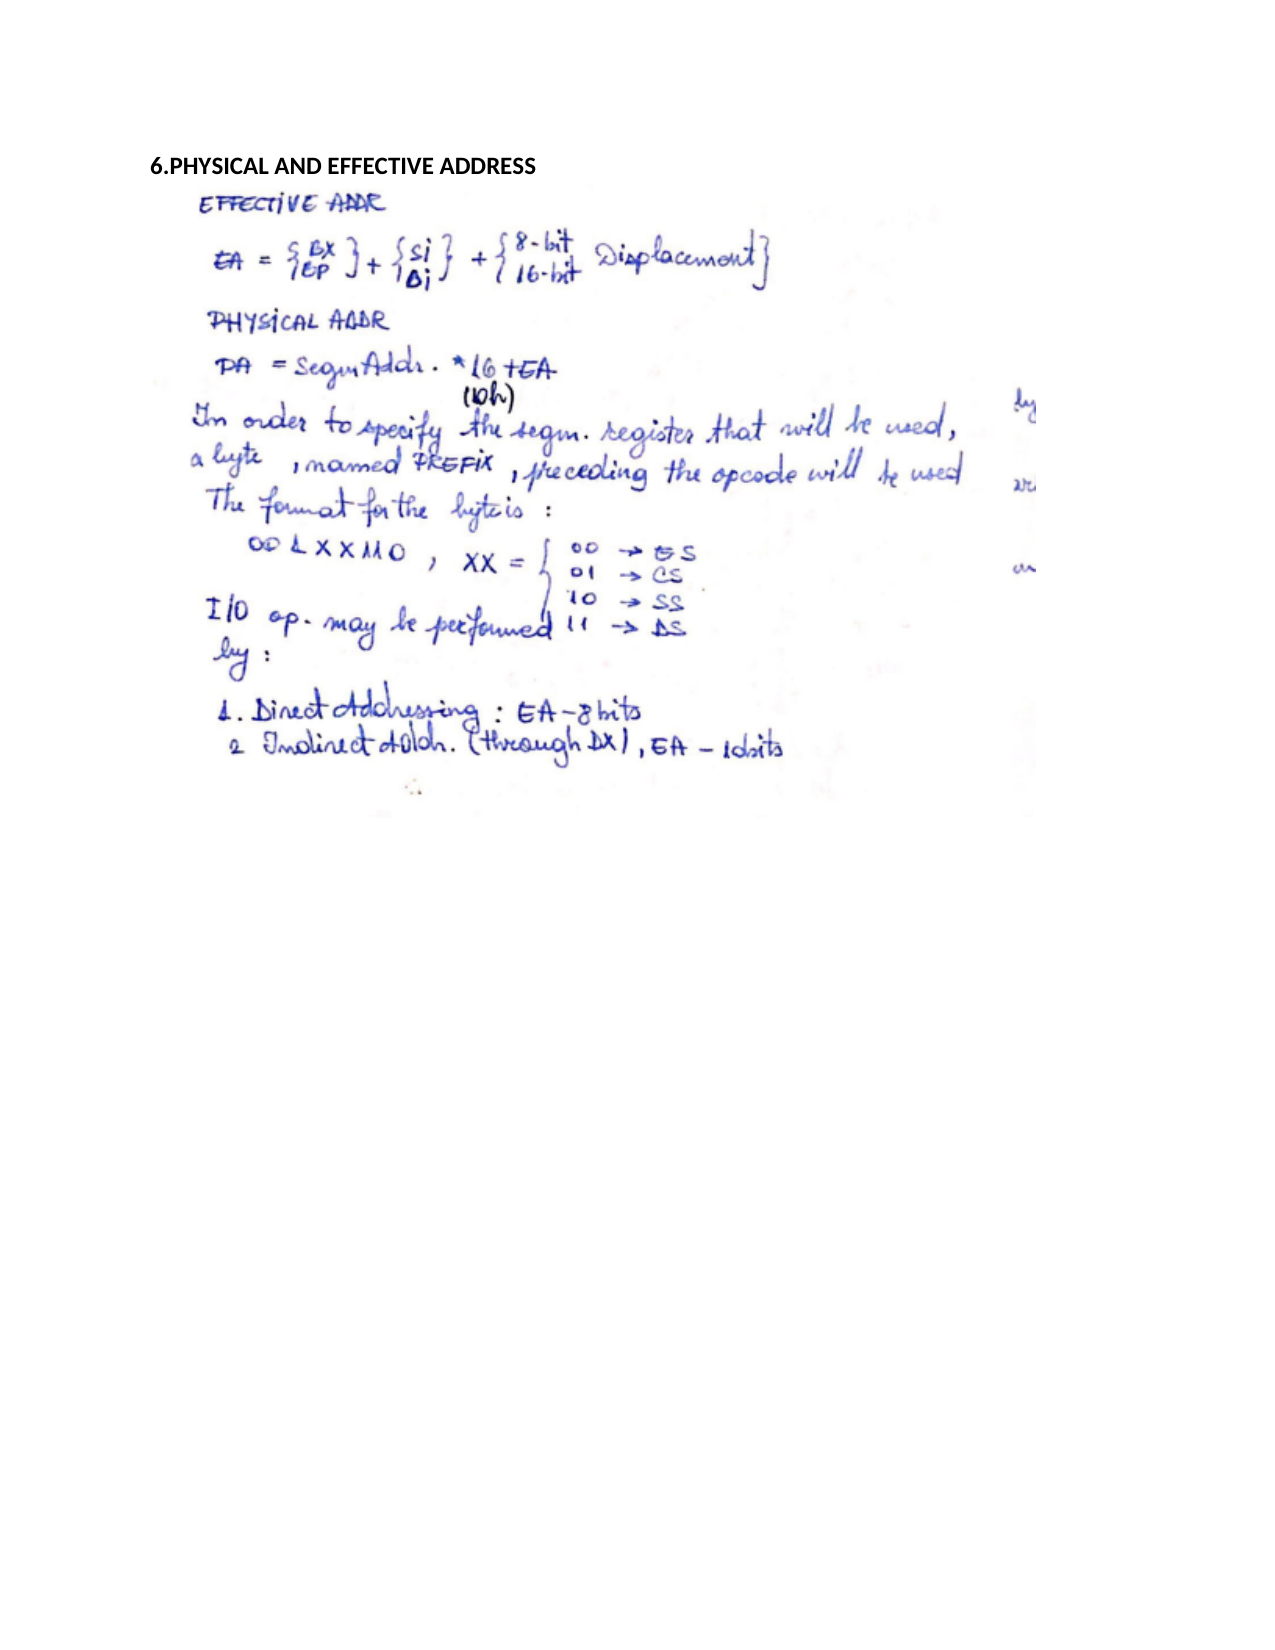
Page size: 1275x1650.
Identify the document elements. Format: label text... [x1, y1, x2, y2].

picture [150, 184, 1036, 818]
